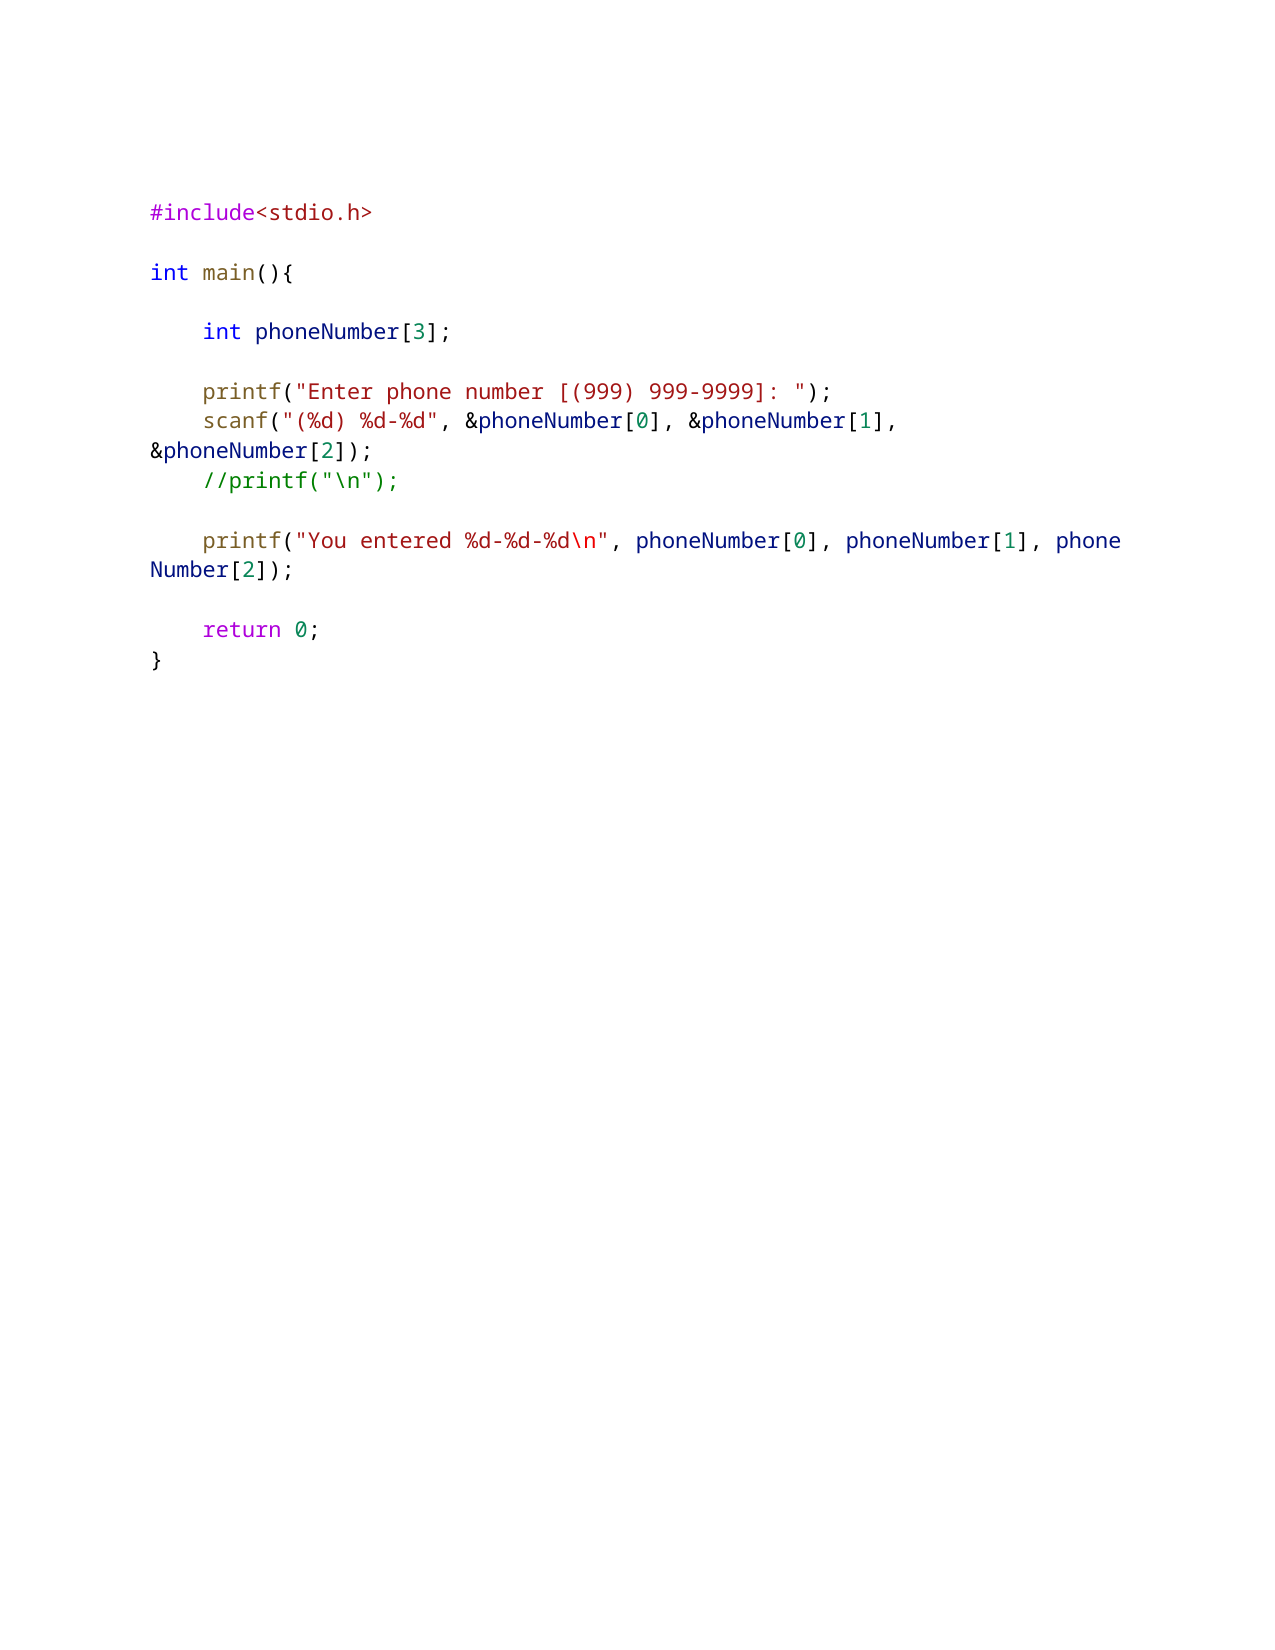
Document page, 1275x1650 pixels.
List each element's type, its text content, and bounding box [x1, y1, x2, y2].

text printf("Enter phone number [(999) 999-9999]: "); [150, 376, 1125, 405]
text } [150, 644, 1125, 673]
text //printf("\n"); [150, 465, 1125, 495]
text int main(){ [150, 256, 1125, 286]
text #include<stdio.h> [150, 197, 1125, 227]
text scanf("(%d) %d-%d", &phoneNumber[0], &phoneNumber[1], &phoneNumber[2]); [150, 405, 1125, 465]
text return 0; [150, 614, 1125, 644]
text int phoneNumber[3]; [150, 316, 1125, 346]
text printf("You entered %d-%d-%d\n", phoneNumber[0], phoneNumber[1], phoneNumber[2]); [150, 524, 1125, 584]
